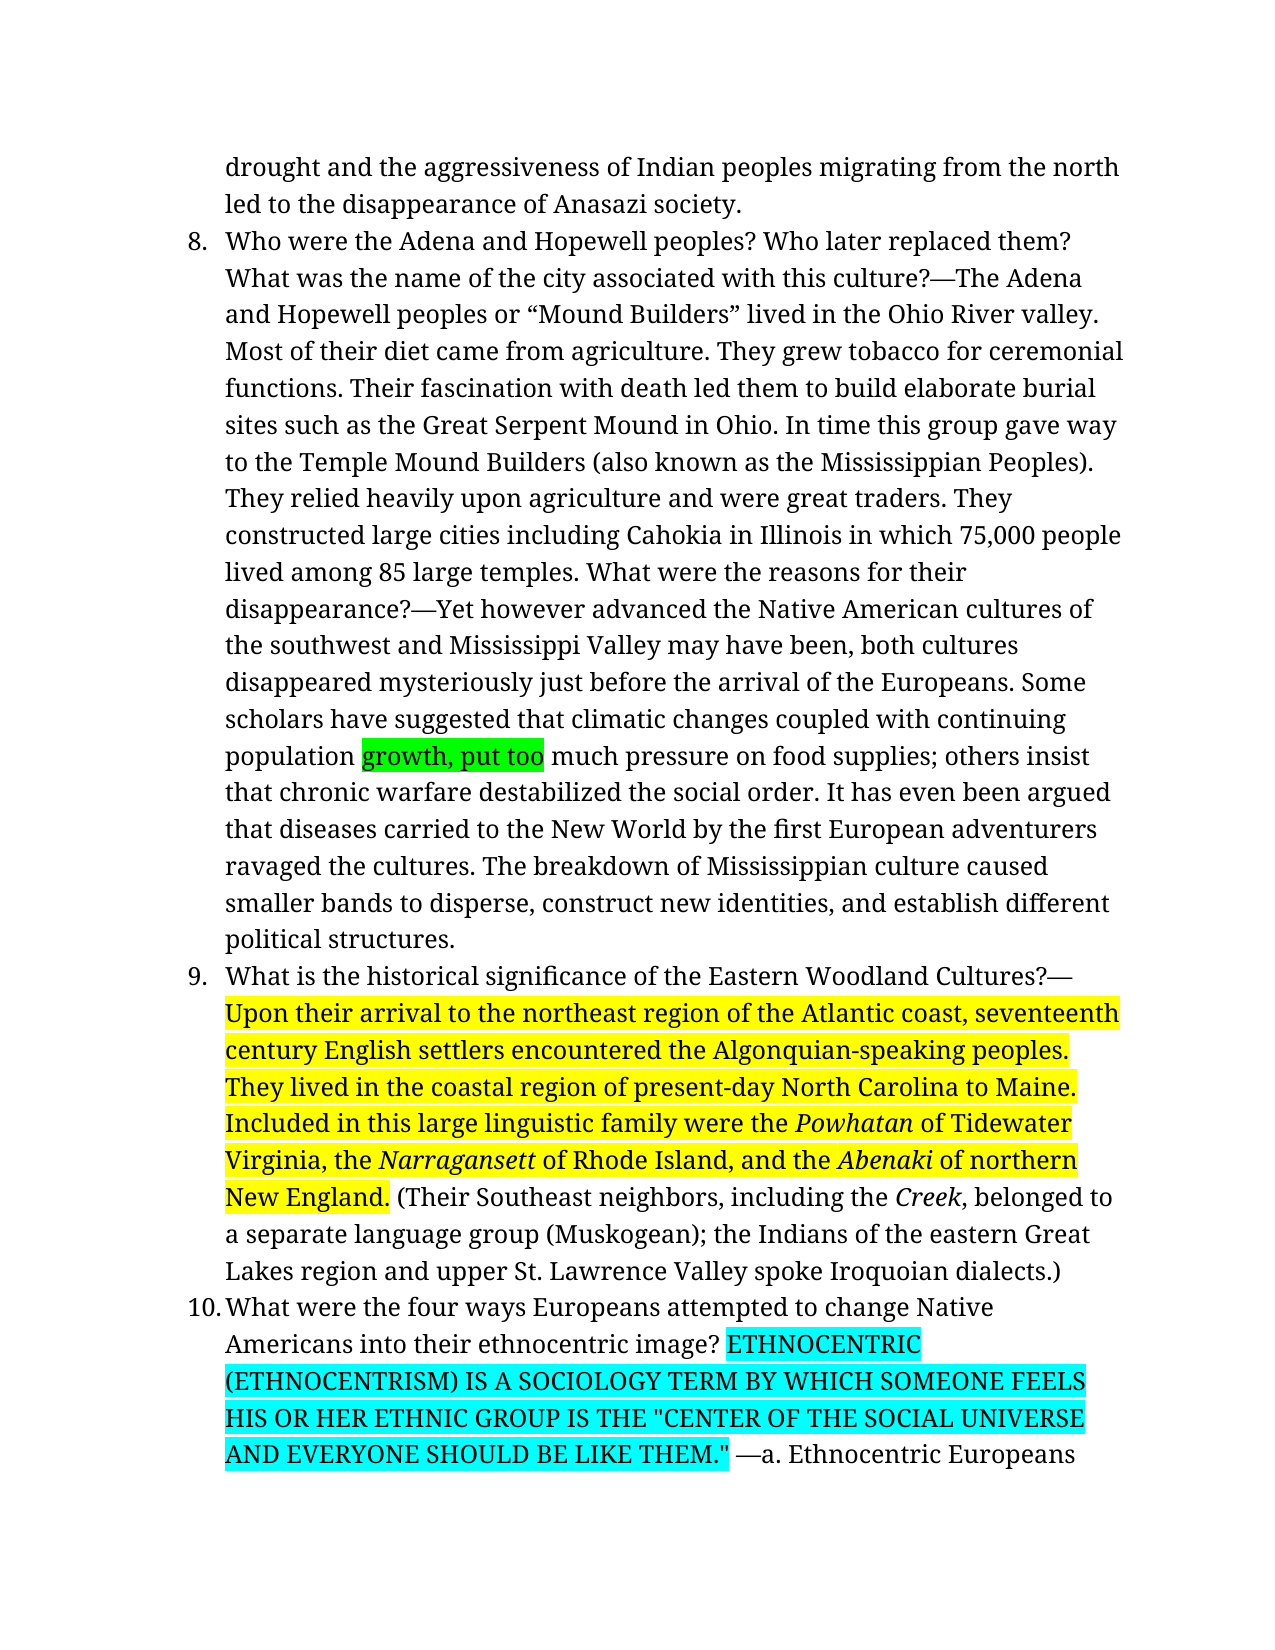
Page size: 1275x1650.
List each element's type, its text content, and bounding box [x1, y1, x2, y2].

list What is the historical significance of the Eastern Woodland Cultures?—Upon their arrival to the northeast region of the Atlantic coast, seventeenth century English settlers encountered the Algonquian-speaking peoples. They lived in the coastal region of present-day North Carolina to Maine. Included in this large linguistic family were the Powhatan of Tidewater Virginia, the Narragansett of Rhode Island, and the Abenaki of northern New England. (Their Southeast neighbors, including the Creek, belonged to a separate language group (Muskogean); the Indians of the eastern Great Lakes region and upper St. Lawrence Valley spoke Iroquoian dialects.) [187, 959, 1125, 1287]
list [187, 150, 1125, 221]
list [187, 1290, 1125, 1471]
list Who were the Adena and Hopewell peoples? Who later replaced them? What was the name of the city associated with this culture?—The Adena and Hopewell peoples or “Mound Builders” lived in the Ohio River valley. Most of their diet came from agriculture. They grew tobacco for ceremonial functions. Their fascination with death led them to build elaborate burial sites such as the Great Serpent Mound in Ohio. In time this group gave way to the Temple Mound Builders (also known as the Mississippian Peoples). They relied heavily upon agriculture and were great traders. They constructed large cities including Cahokia in Illinois in which 75,000 people lived among 85 large temples. What were the reasons for their disappearance?—Yet however advanced the Native American cultures of the southwest and Mississippi Valley may have been, both cultures disappeared mysteriously just before the arrival of the Europeans. Some scholars have suggested that climatic changes coupled with continuing population growth, put too much pressure on food supplies; others insist that chronic warfare destabilized the social order. It has even been argued that diseases carried to the New World by the first European adventurers ravaged the cultures. The breakdown of Mississippian culture caused smaller bands to disperse, construct new identities, and establish different political structures. [187, 223, 1125, 956]
